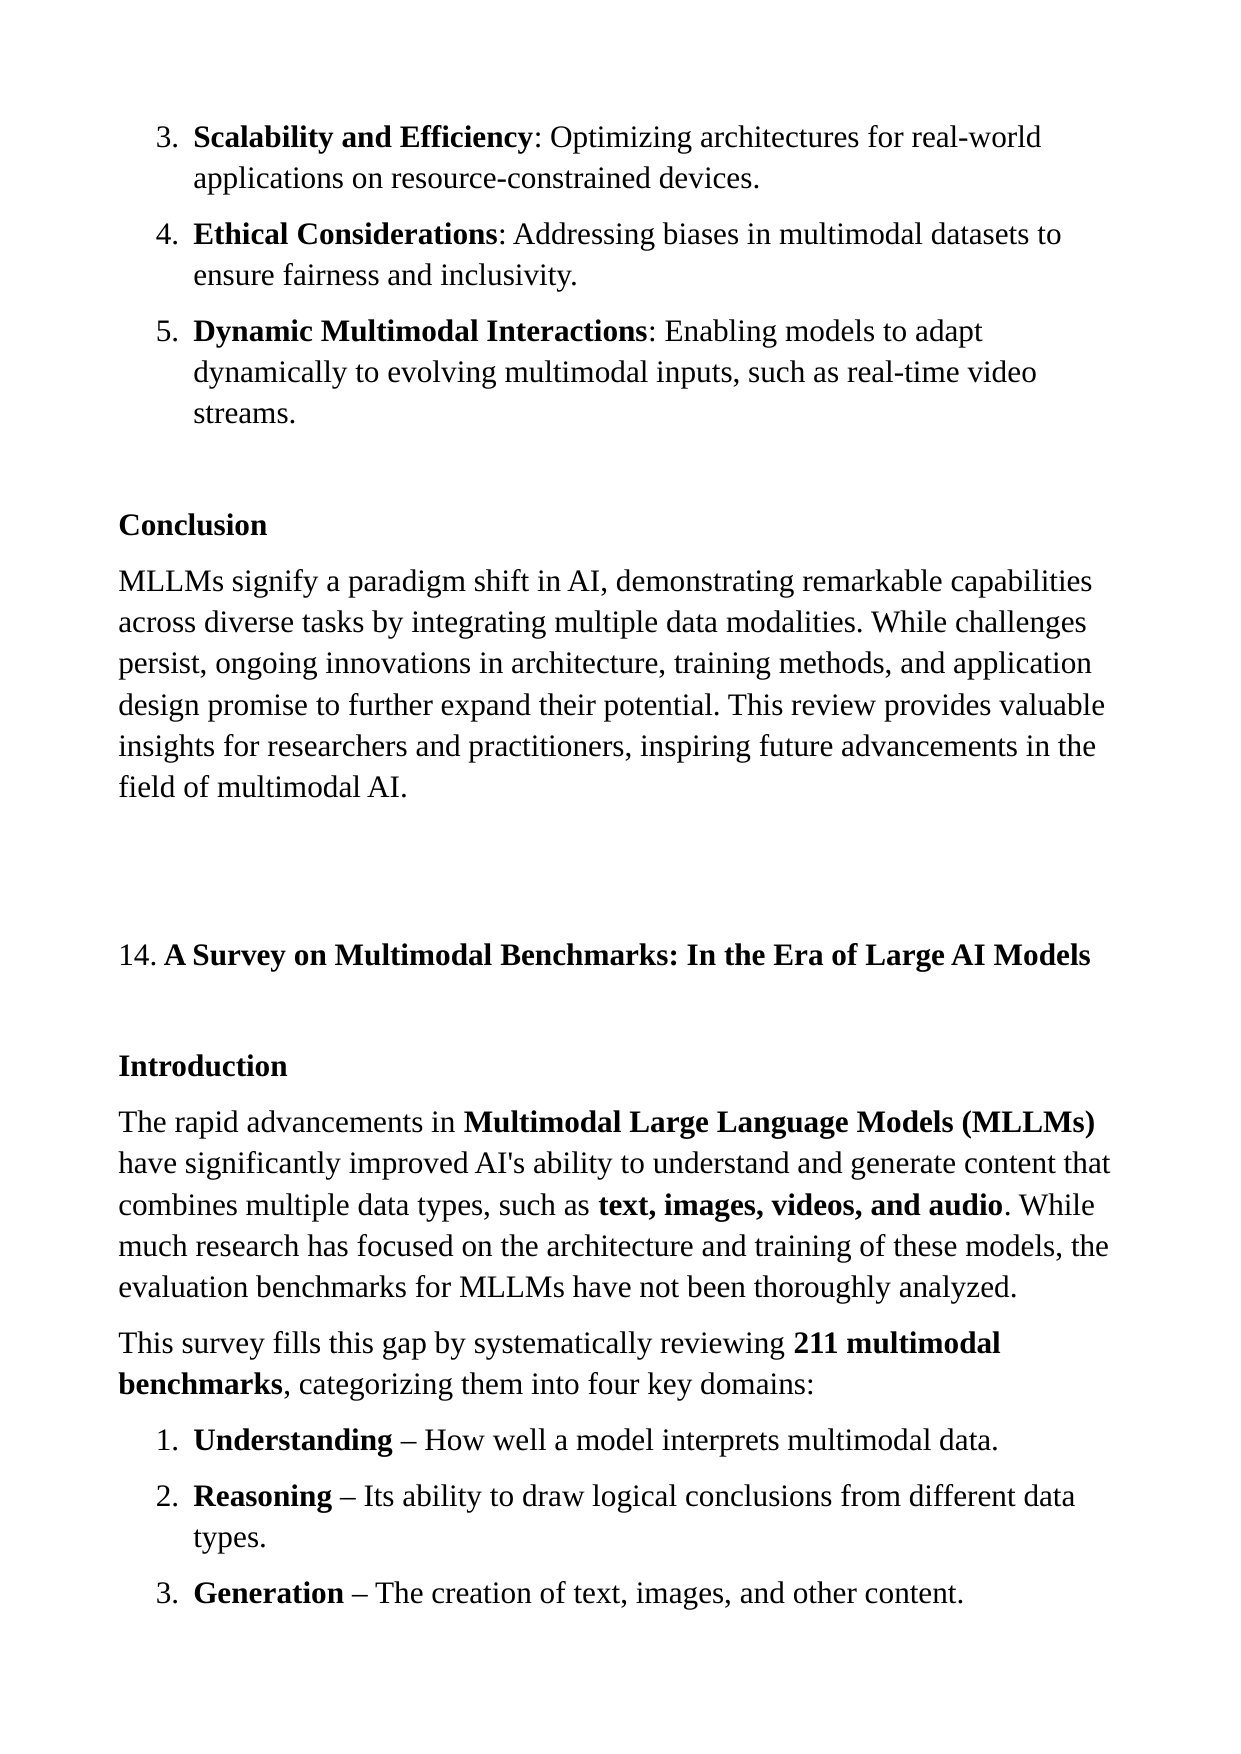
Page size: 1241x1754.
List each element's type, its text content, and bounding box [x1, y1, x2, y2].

text Conclusion [118, 506, 1122, 542]
list Generation – The creation of text, images, and other content. [156, 1574, 1122, 1610]
text This survey fills this gap by systematically reviewing 211 multimodal benchmarks, categorizing them into four key domains: [118, 1324, 1122, 1402]
text Introduction [118, 1048, 1122, 1084]
list Understanding – How well a model interprets multimodal data. [156, 1421, 1122, 1457]
list Dynamic Multimodal Interactions: Enabling models to adapt dynamically to evolving multimodal inputs, such as real-time video streams. [156, 312, 1122, 431]
list Ethical Considerations: Addressing biases in multimodal datasets to ensure fairness and inclusivity. [156, 215, 1122, 292]
list Scalability and Efficiency: Optimizing architectures for real-world applications on resource-constrained devices. [156, 118, 1122, 195]
text MLLMs signify a paradigm shift in AI, demonstrating remarkable capabilities across diverse tasks by integrating multiple data modalities. While challenges persist, ongoing innovations in architecture, training methods, and application design promise to further expand their potential. This review provides valuable insights for researchers and practitioners, inspiring future advancements in the field of multimodal AI. [118, 562, 1122, 804]
text The rapid advancements in Multimodal Large Language Models (MLLMs) have significantly improved AI's ability to understand and generate content that combines multiple data types, such as text, images, videos, and audio. While much research has focused on the architecture and training of these models, the evaluation benchmarks for MLLMs have not been thoroughly analyzed. [118, 1103, 1122, 1304]
text 14. A Survey on Multimodal Benchmarks: In the Era of Large AI Models [118, 936, 1122, 972]
list Reasoning – Its ability to draw logical conclusions from different data types. [156, 1477, 1122, 1554]
